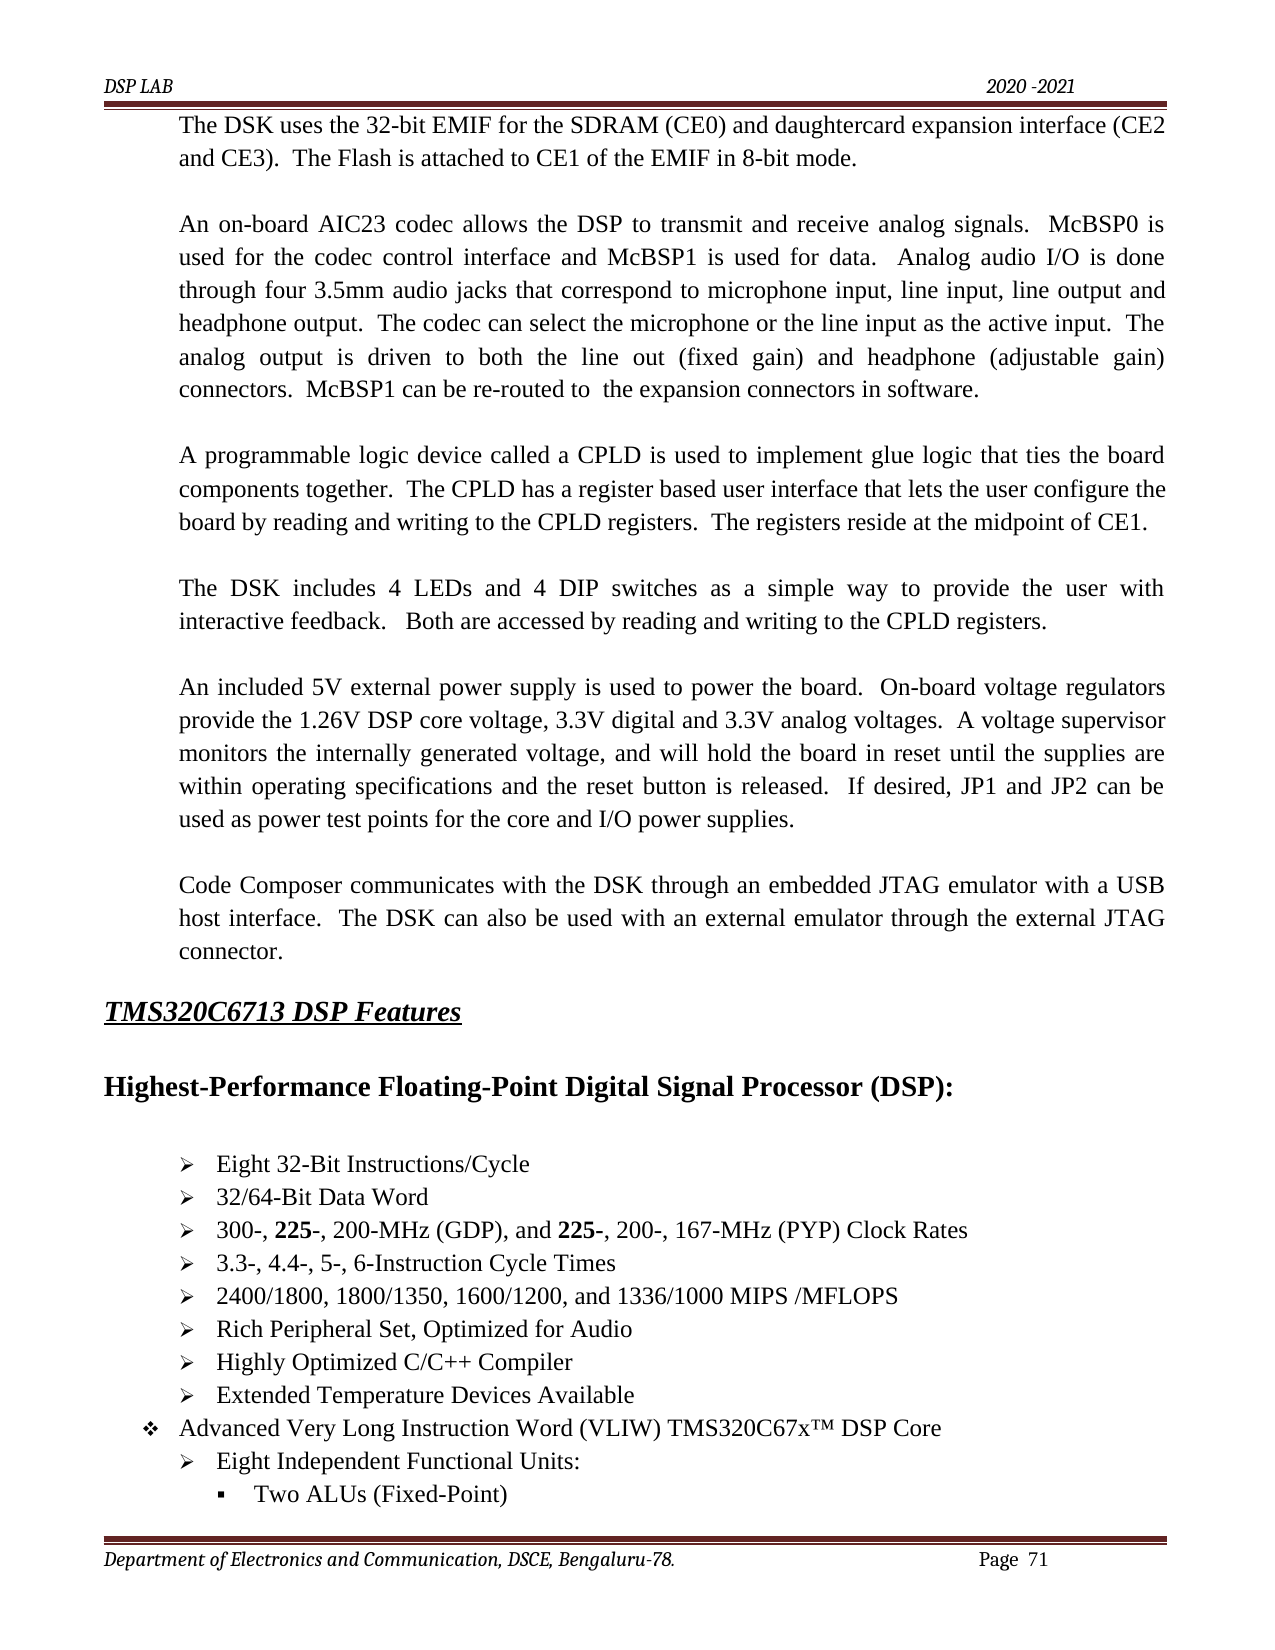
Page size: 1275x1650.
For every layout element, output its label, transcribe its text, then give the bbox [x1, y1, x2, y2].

list 3.3-, 4.4-, 5-, 6-Instruction Cycle Times [178, 1248, 1167, 1277]
list 300-, 225-, 200-MHz (GDP), and 225-, 200-, 167-MHz (PYP) Clock Rates [178, 1215, 1167, 1243]
text An on-board AIC23 codec allows the DSP to transmit and receive analog signals. McBSP0 is used for the codec control interface and McBSP1 is used for data. Analog audio I/O is done through four 3.5mm audio jacks that correspond to microphone input, line input, line output and headphone output. The codec can select the microphone or the line input as the active input. The analog output is driven to both the line out (fixed gain) and headphone (adjustable gain) connectors. McBSP1 can be re-routed to the expansion connectors in software. [178, 209, 1167, 403]
subtitle Highest-Performance Floating-Point Digital Signal Processor (DSP): [103, 1069, 1167, 1103]
list Eight Independent Functional Units: [178, 1446, 1167, 1475]
text An included 5V external power supply is used to power the board. On-board voltage regulators provide the 1.26V DSP core voltage, 3.3V digital and 3.3V analog voltages. A voltage supervisor monitors the internally generated voltage, and will hold the board in reset until the supplies are within operating specifications and the reset button is released. If desired, JP1 and JP2 can be used as power test points for the core and I/O power supplies. [178, 672, 1167, 833]
list Extended Temperature Devices Available [178, 1380, 1167, 1409]
list Two ALUs (Fixed-Point) [216, 1479, 1167, 1508]
list Rich Peripheral Set, Optimized for Audio [178, 1314, 1167, 1343]
list Highly Optimized C/C++ Compiler [178, 1347, 1167, 1376]
text The DSK uses the 32-bit EMIF for the SDRAM (CE0) and daughtercard expansion interface (CE2 and CE3). The Flash is attached to CE1 of the EMIF in 8-bit mode. [178, 110, 1167, 172]
list 2400/1800, 1800/1350, 1600/1200, and 1336/1000 MIPS /MFLOPS [178, 1281, 1167, 1309]
list 32/64-Bit Data Word [178, 1182, 1167, 1211]
text The DSK includes 4 LEDs and 4 DIP switches as a simple way to provide the user with interactive feedback. Both are accessed by reading and writing to the CPLD registers. [178, 573, 1167, 634]
subtitle TMS320C6713 DSP Features [103, 994, 1167, 1027]
list Eight 32-Bit Instructions/Cycle [178, 1149, 1167, 1177]
text Code Composer communicates with the DSK through an embedded JTAG emulator with a USB host interface. The DSK can also be used with an external emulator through the external JTAG connector. [178, 870, 1167, 965]
text A programmable logic device called a CPLD is used to implement glue logic that ties the board components together. The CPLD has a register based user interface that lets the user configure the board by reading and writing to the CPLD registers. The registers reside at the midpoint of CE1. [178, 441, 1167, 535]
list Advanced Very Long Instruction Word (VLIW) TMS320C67x™ DSP Core [141, 1413, 1167, 1442]
